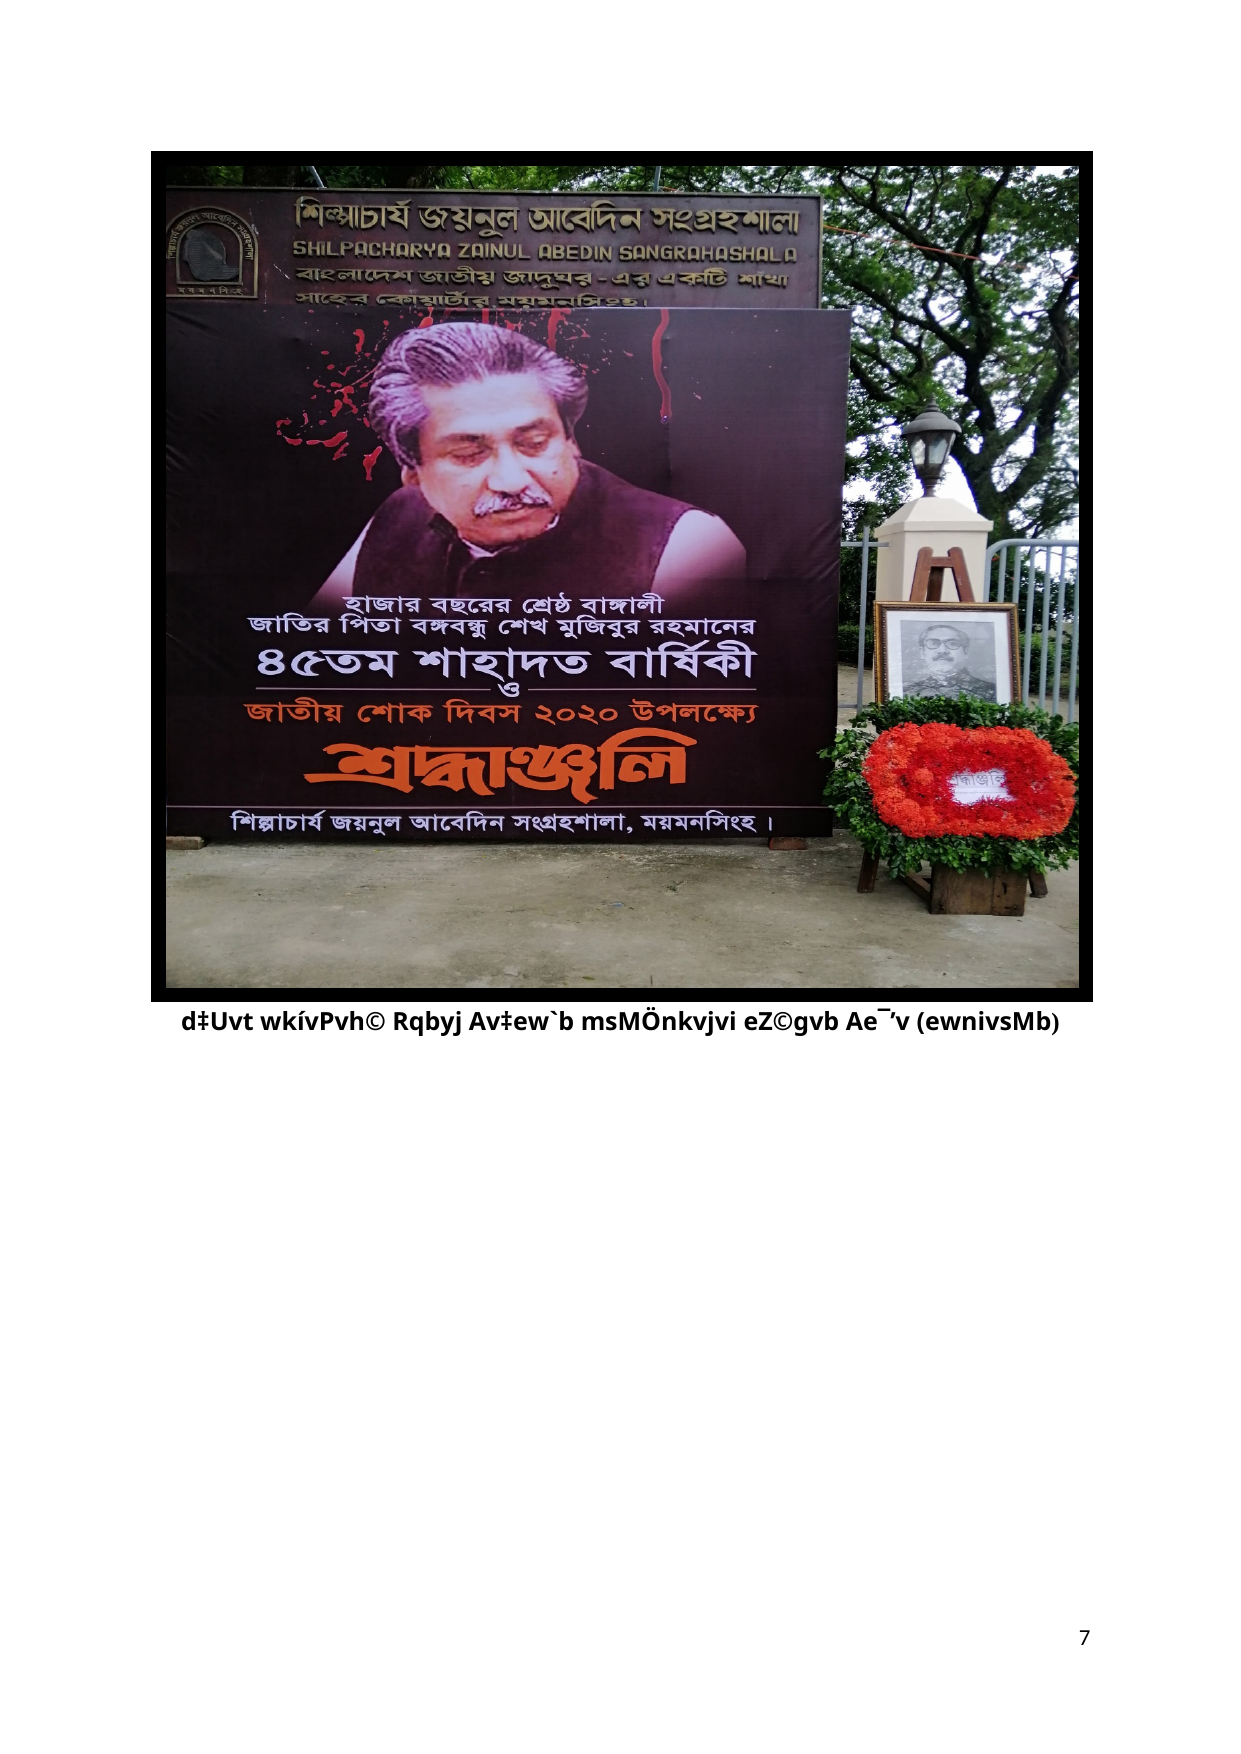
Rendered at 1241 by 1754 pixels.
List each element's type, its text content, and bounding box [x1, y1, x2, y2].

text d‡Uvt wkívPvh© Rqbyj Av‡ew`b msMÖnkvjvi eZ©gvb Ae¯’v (ewnivsMb) [150, 1003, 1090, 1037]
picture [166, 166, 1079, 988]
